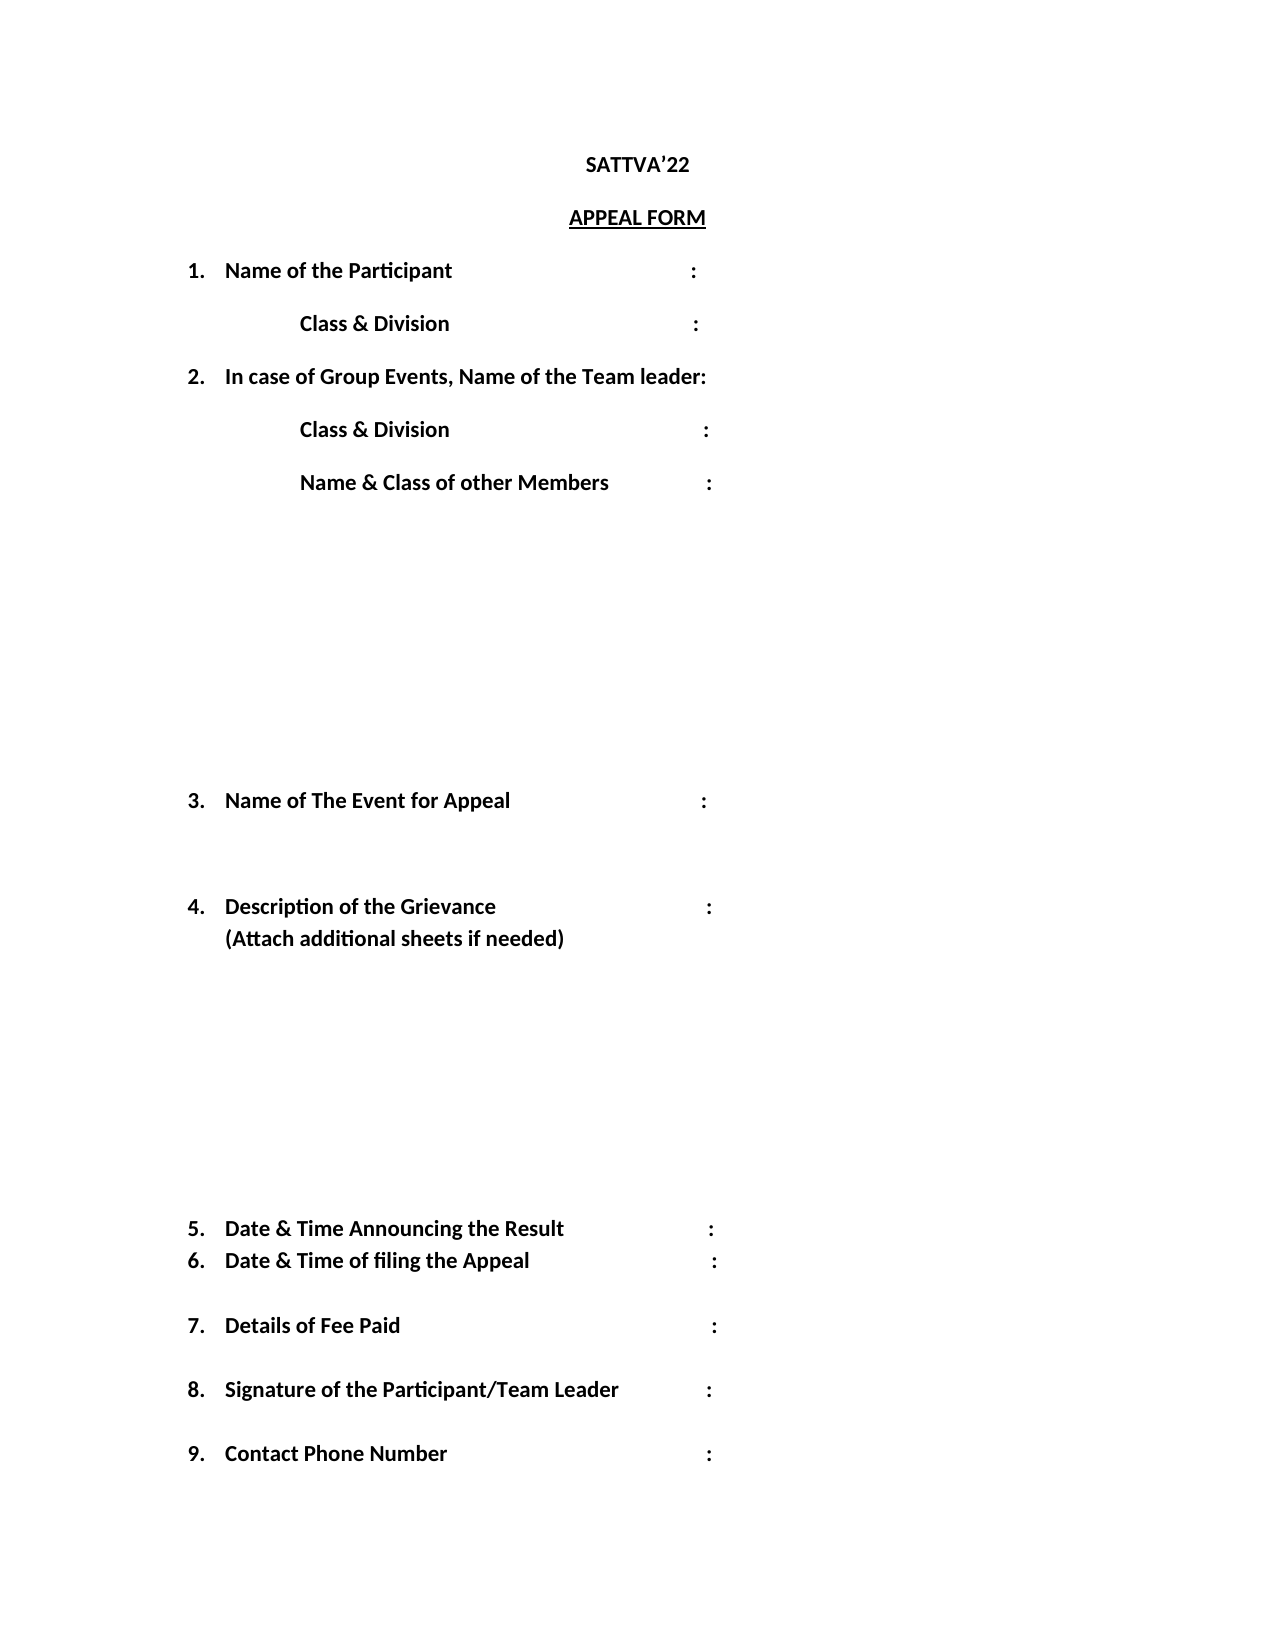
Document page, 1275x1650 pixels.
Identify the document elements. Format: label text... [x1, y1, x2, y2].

list Name of The Event for Appeal : [187, 786, 1125, 814]
list Name of the Participant : [187, 256, 1125, 284]
list Contact Phone Number : [187, 1439, 1125, 1467]
text APPEAL FORM [150, 203, 1125, 231]
list Description of the Grievance : [187, 892, 1125, 920]
text Class & Division : [225, 309, 1125, 337]
text Class & Division : [225, 415, 1125, 443]
list (Attach additional sheets if needed) [225, 924, 1125, 952]
list Date & Time of filing the Appeal : [187, 1246, 1125, 1274]
list Signature of the Participant/Team Leader : [187, 1375, 1125, 1403]
text Name & Class of other Members : [225, 468, 1125, 496]
text SATTVA’22 [150, 150, 1125, 178]
list In case of Group Events, Name of the Team leader: [187, 362, 1125, 390]
list Date & Time Announcing the Result : [187, 1214, 1125, 1242]
list Details of Fee Paid : [187, 1311, 1125, 1339]
